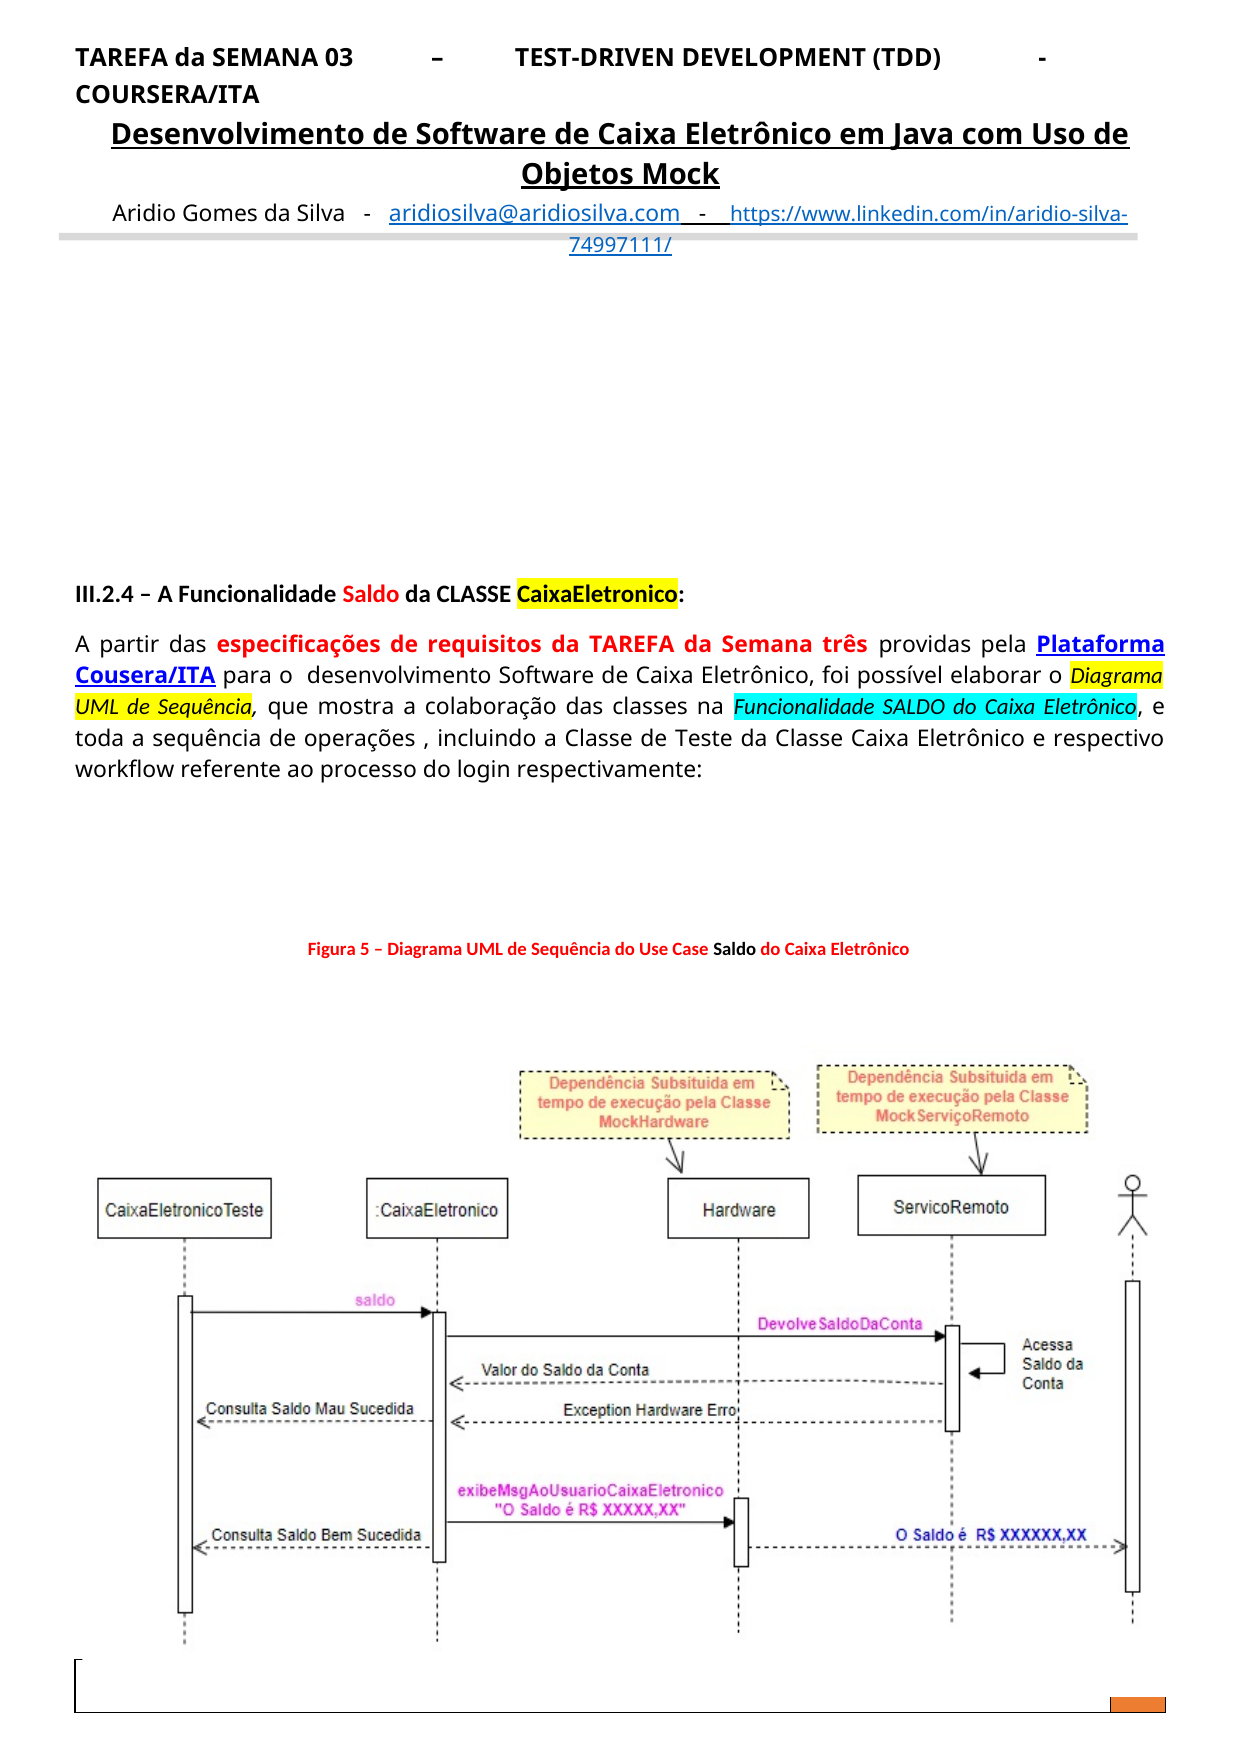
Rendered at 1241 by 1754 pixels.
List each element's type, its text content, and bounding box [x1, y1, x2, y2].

picture [82, 903, 1173, 1697]
text A partir das especificações de requisitos da TAREFA da Semana três providas pela Plataforma Cousera/ITA para o desenvolvimento Software de Caixa Eletrônico, foi possível elaborar o Diagrama UML de Sequência, que mostra a colaboração das classes na Funcionalidade SALDO do Caixa Eletrônico, e toda a sequência de operações , incluindo a Classe de Teste da Classe Caixa Eletrônico e respectivo workflow referente ao processo do login respectivamente: [75, 628, 1165, 784]
text III.2.4 – A Funcionalidade Saldo da CLASSE CaixaEletronico: [75, 578, 517, 609]
text III.2.4 – A Funcionalidade Saldo da CLASSE CaixaEletronico: [678, 578, 1165, 609]
